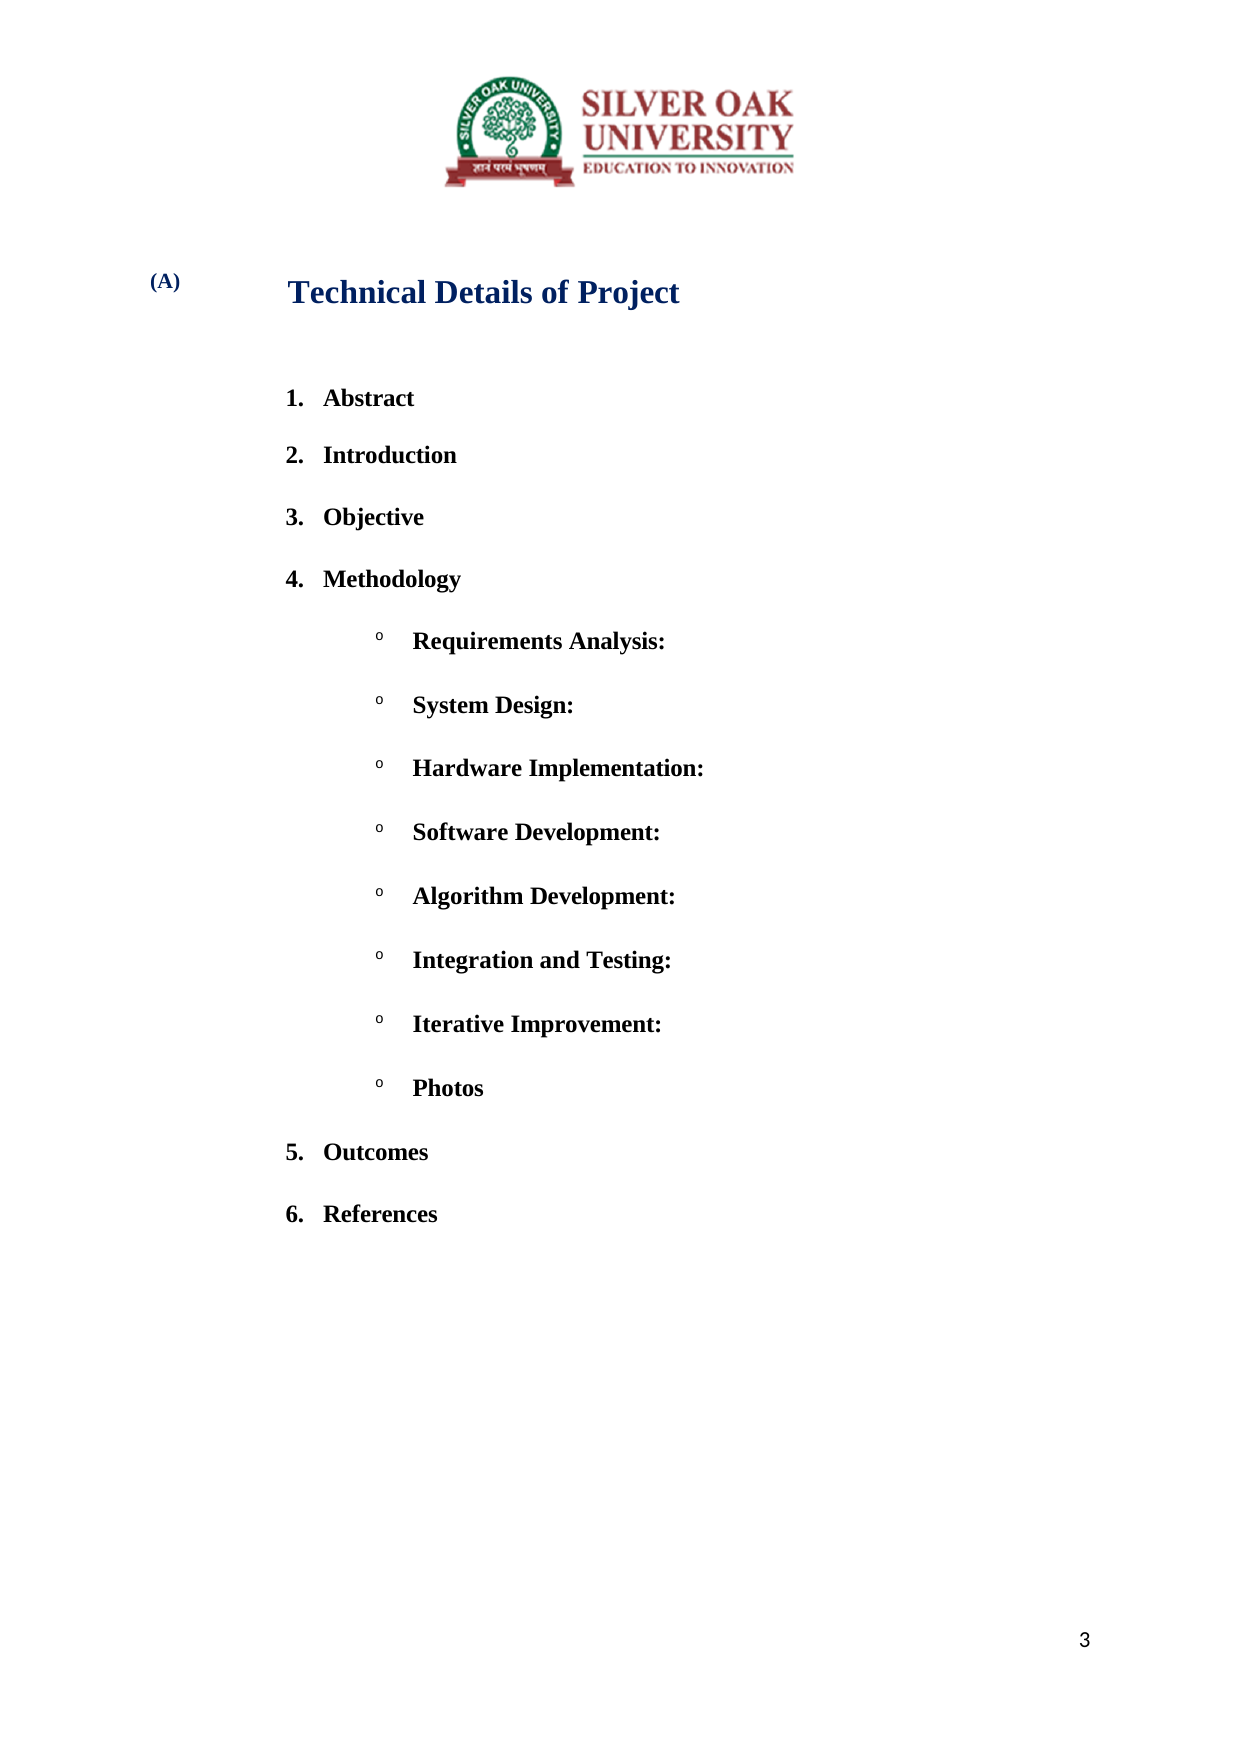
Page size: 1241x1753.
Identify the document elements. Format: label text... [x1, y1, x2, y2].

list References [285, 1199, 1065, 1227]
list Software Development: [375, 817, 1065, 848]
list Requirements Analysis: [375, 626, 1065, 657]
list Introduction [285, 440, 1065, 469]
list Photos [375, 1073, 1065, 1104]
list Methodology [285, 564, 1065, 593]
list Technical Details of Project [150, 268, 1065, 311]
list System Design: [375, 690, 1065, 721]
list Outcomes [285, 1137, 1065, 1166]
list Algorithm Development: [375, 881, 1065, 912]
list Objective [285, 502, 1065, 531]
list Abstract [285, 383, 1065, 412]
list Iterative Improvement: [375, 1009, 1065, 1040]
picture [434, 73, 808, 188]
list Hardware Implementation: [375, 753, 1065, 784]
list Integration and Testing: [375, 945, 1065, 976]
